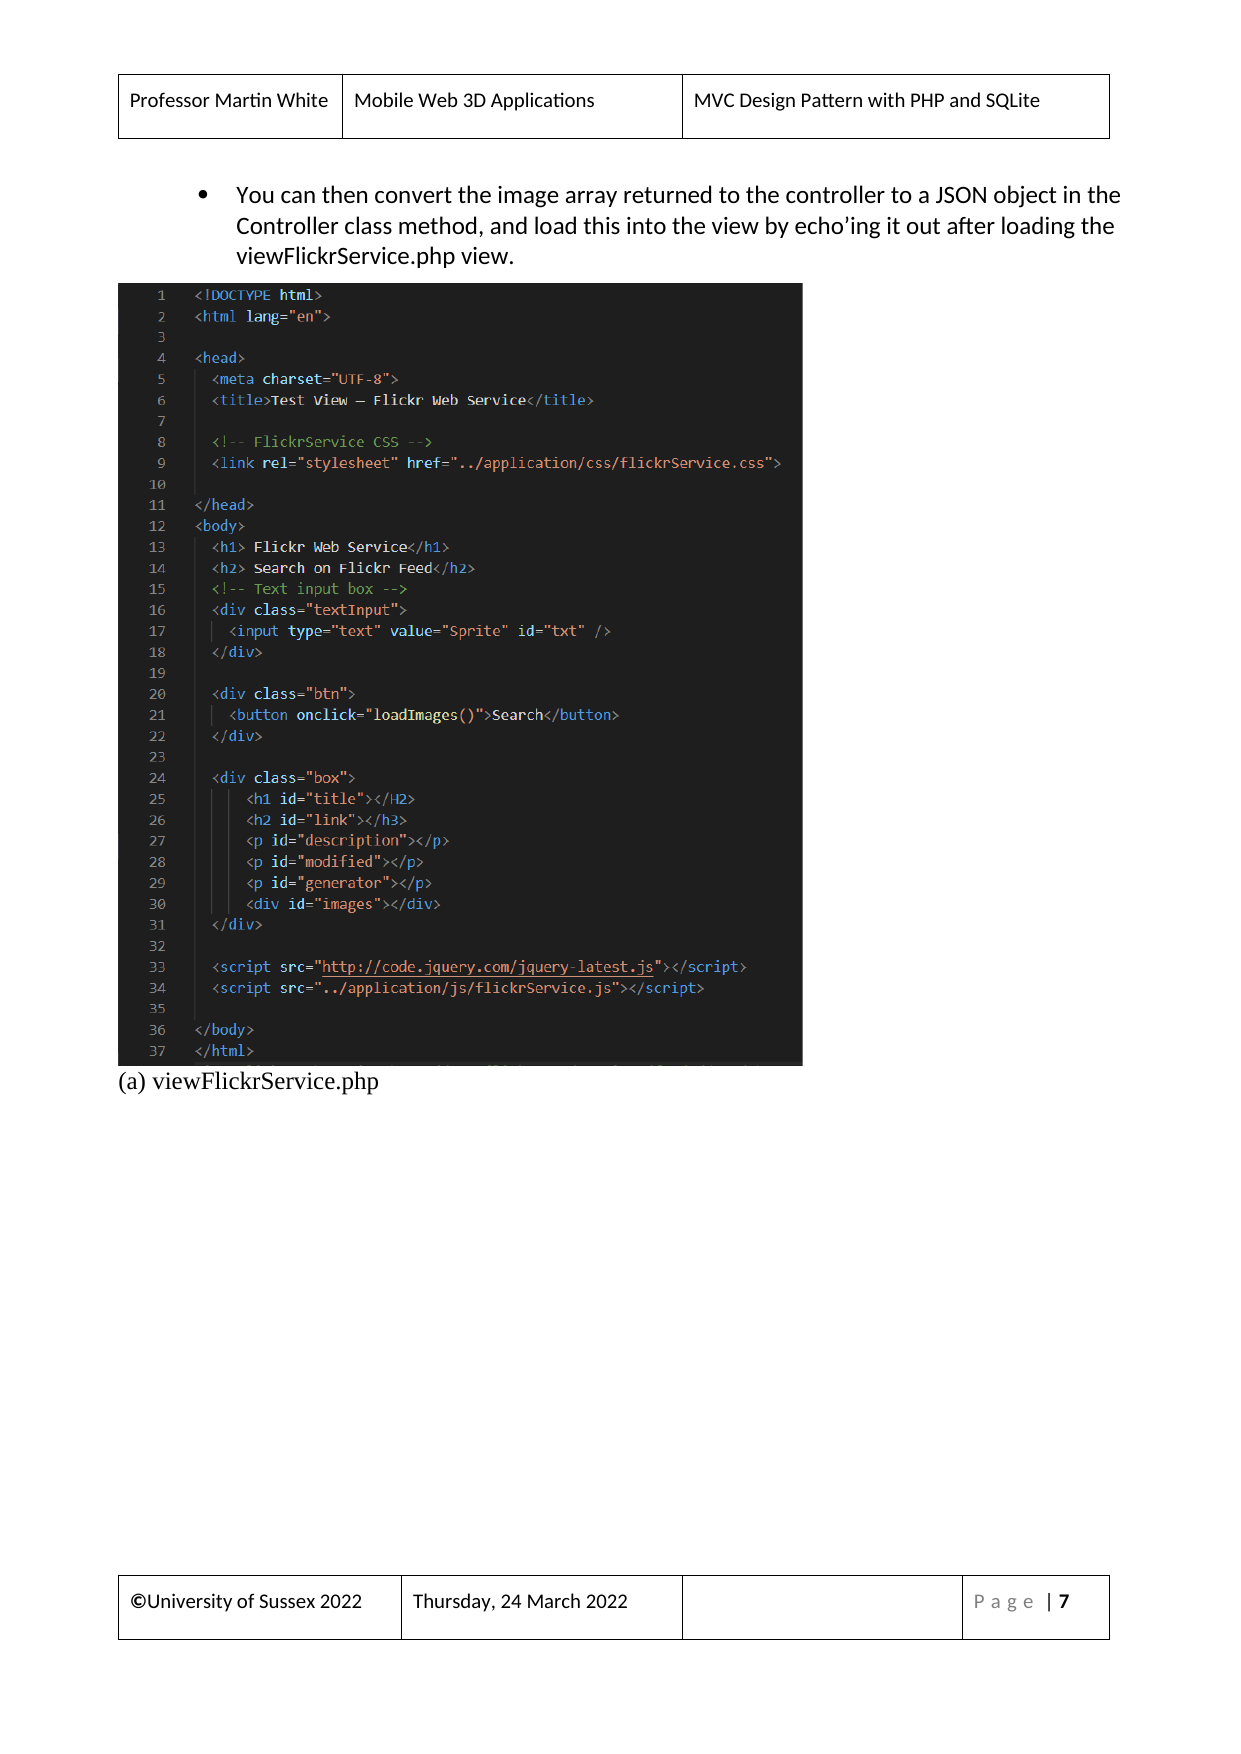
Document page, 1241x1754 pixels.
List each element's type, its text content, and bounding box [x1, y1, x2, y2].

text (a) viewFlickrService.php [118, 1066, 1122, 1095]
picture [118, 283, 803, 1066]
list You can then convert the image array returned to the controller to a JSON object in the Controller class method, and load this into the view by echo’ing it out after loading the viewFlickrService.php view. [199, 179, 1122, 271]
